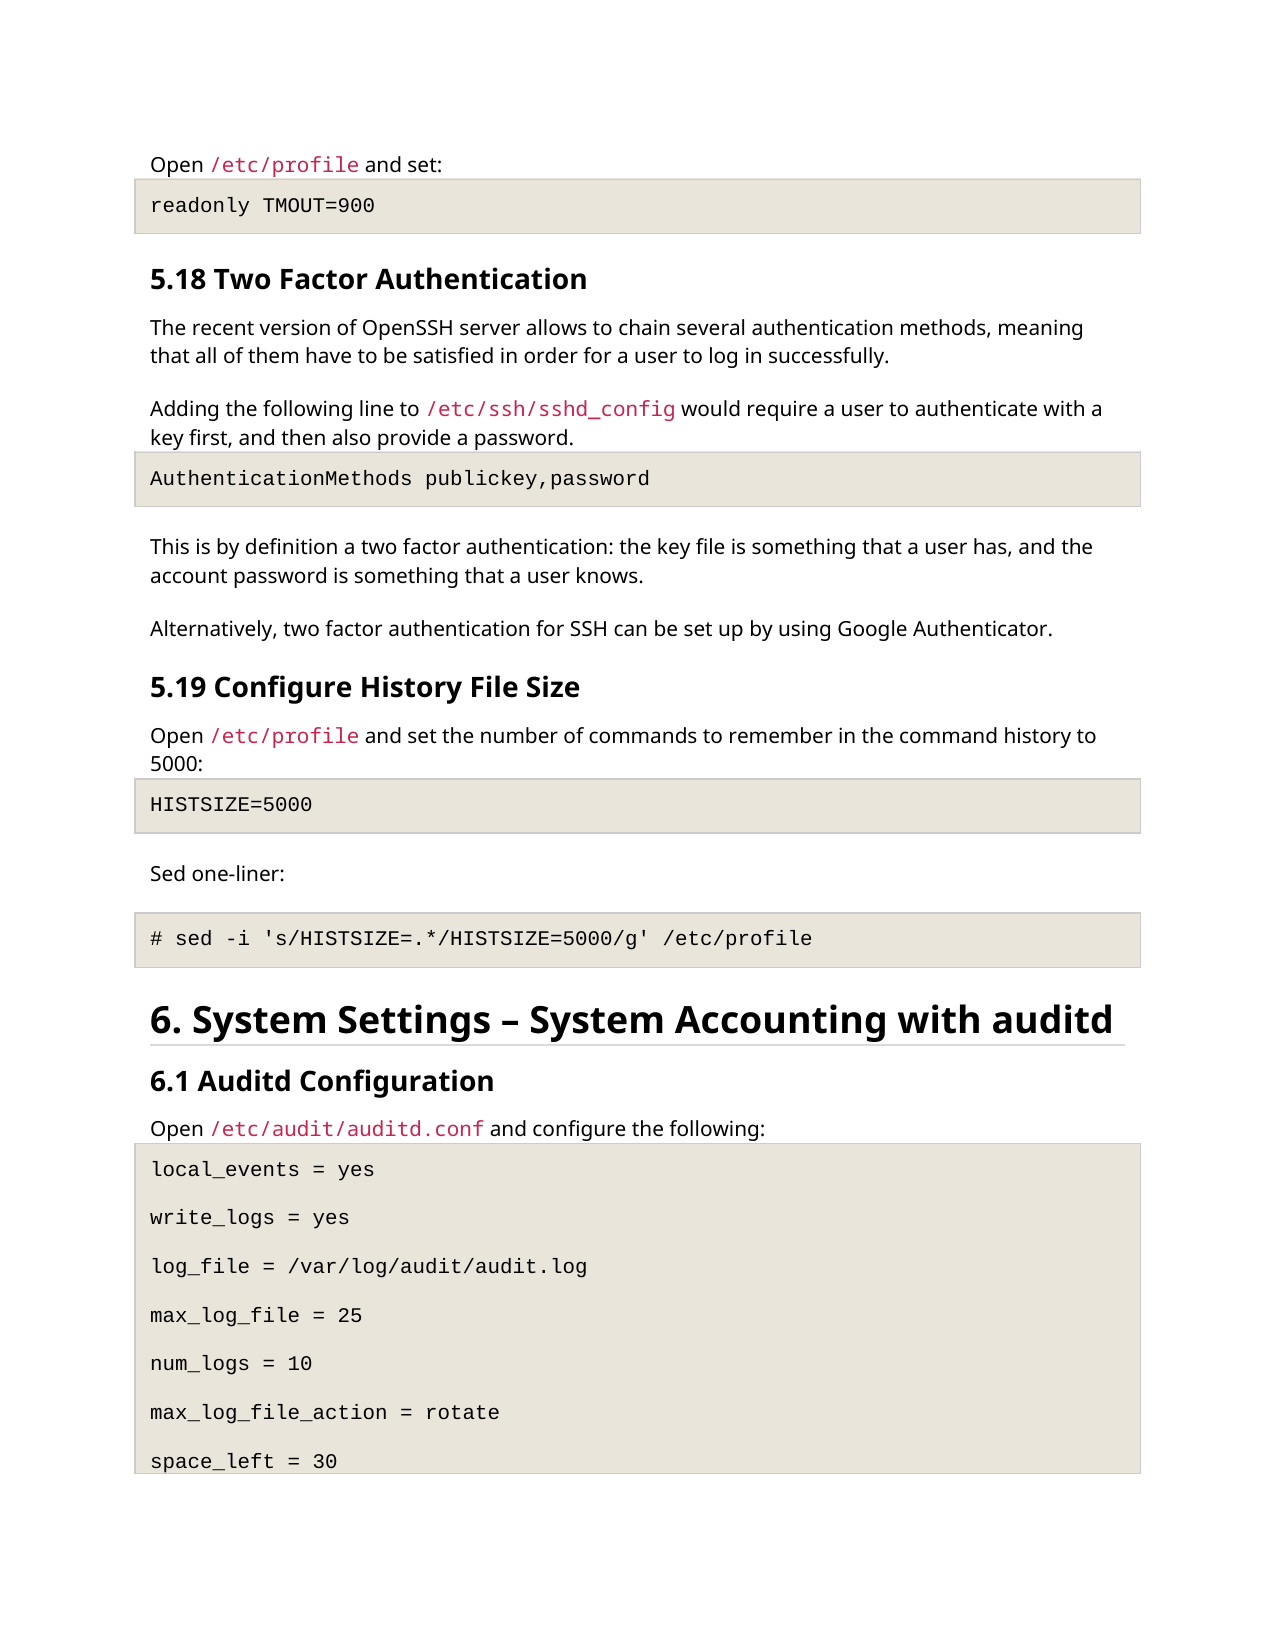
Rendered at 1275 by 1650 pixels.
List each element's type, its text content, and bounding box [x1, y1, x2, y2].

text Adding the following line to /etc/ssh/sshd_config would require a user to authenticate with a key first, and then also provide a password. [150, 394, 1125, 451]
text The recent version of OpenSSH server allows to chain several authentication methods, meaning that all of them have to be satisfied in order for a user to log in successfully. [150, 313, 1125, 369]
text space_left = 30 [136, 1434, 1140, 1473]
text readonly TMOUT=900 [136, 180, 1140, 233]
text num_logs = 10 [136, 1337, 1140, 1377]
text 6.1 Auditd Configuration [150, 1061, 1125, 1099]
text HISTSIZE=5000 [136, 780, 1140, 832]
text Alternatively, two factor authentication for SSH can be set up by using Google Authenticator. [150, 614, 1125, 643]
text AuthenticationMethods publickey,password [136, 453, 1140, 506]
text Open /etc/audit/auditd.conf and configure the following: [150, 1114, 1125, 1143]
text max_log_file = 25 [136, 1288, 1140, 1328]
text 6. System Settings – System Accounting with auditd [150, 993, 1125, 1044]
text Sed one-liner: [150, 859, 1125, 887]
text Open /etc/profile and set the number of commands to remember in the command history to 5000: [150, 721, 1125, 778]
text log_file = /var/log/audit/audit.log [136, 1240, 1140, 1280]
text max_log_file_action = rotate [136, 1386, 1140, 1426]
text 5.18 Two Factor Authentication [150, 259, 1125, 298]
text write_logs = yes [136, 1191, 1140, 1231]
text Open /etc/profile and set: [150, 150, 1125, 178]
text local_events = yes [136, 1144, 1140, 1182]
text # sed -i 's/HISTSIZE=.*/HISTSIZE=5000/g' /etc/profile [136, 914, 1140, 967]
text This is by definition a two factor authentication: the key file is something that a user has, and the account password is something that a user knows. [150, 532, 1125, 589]
text 5.19 Configure History File Size [150, 668, 1125, 706]
